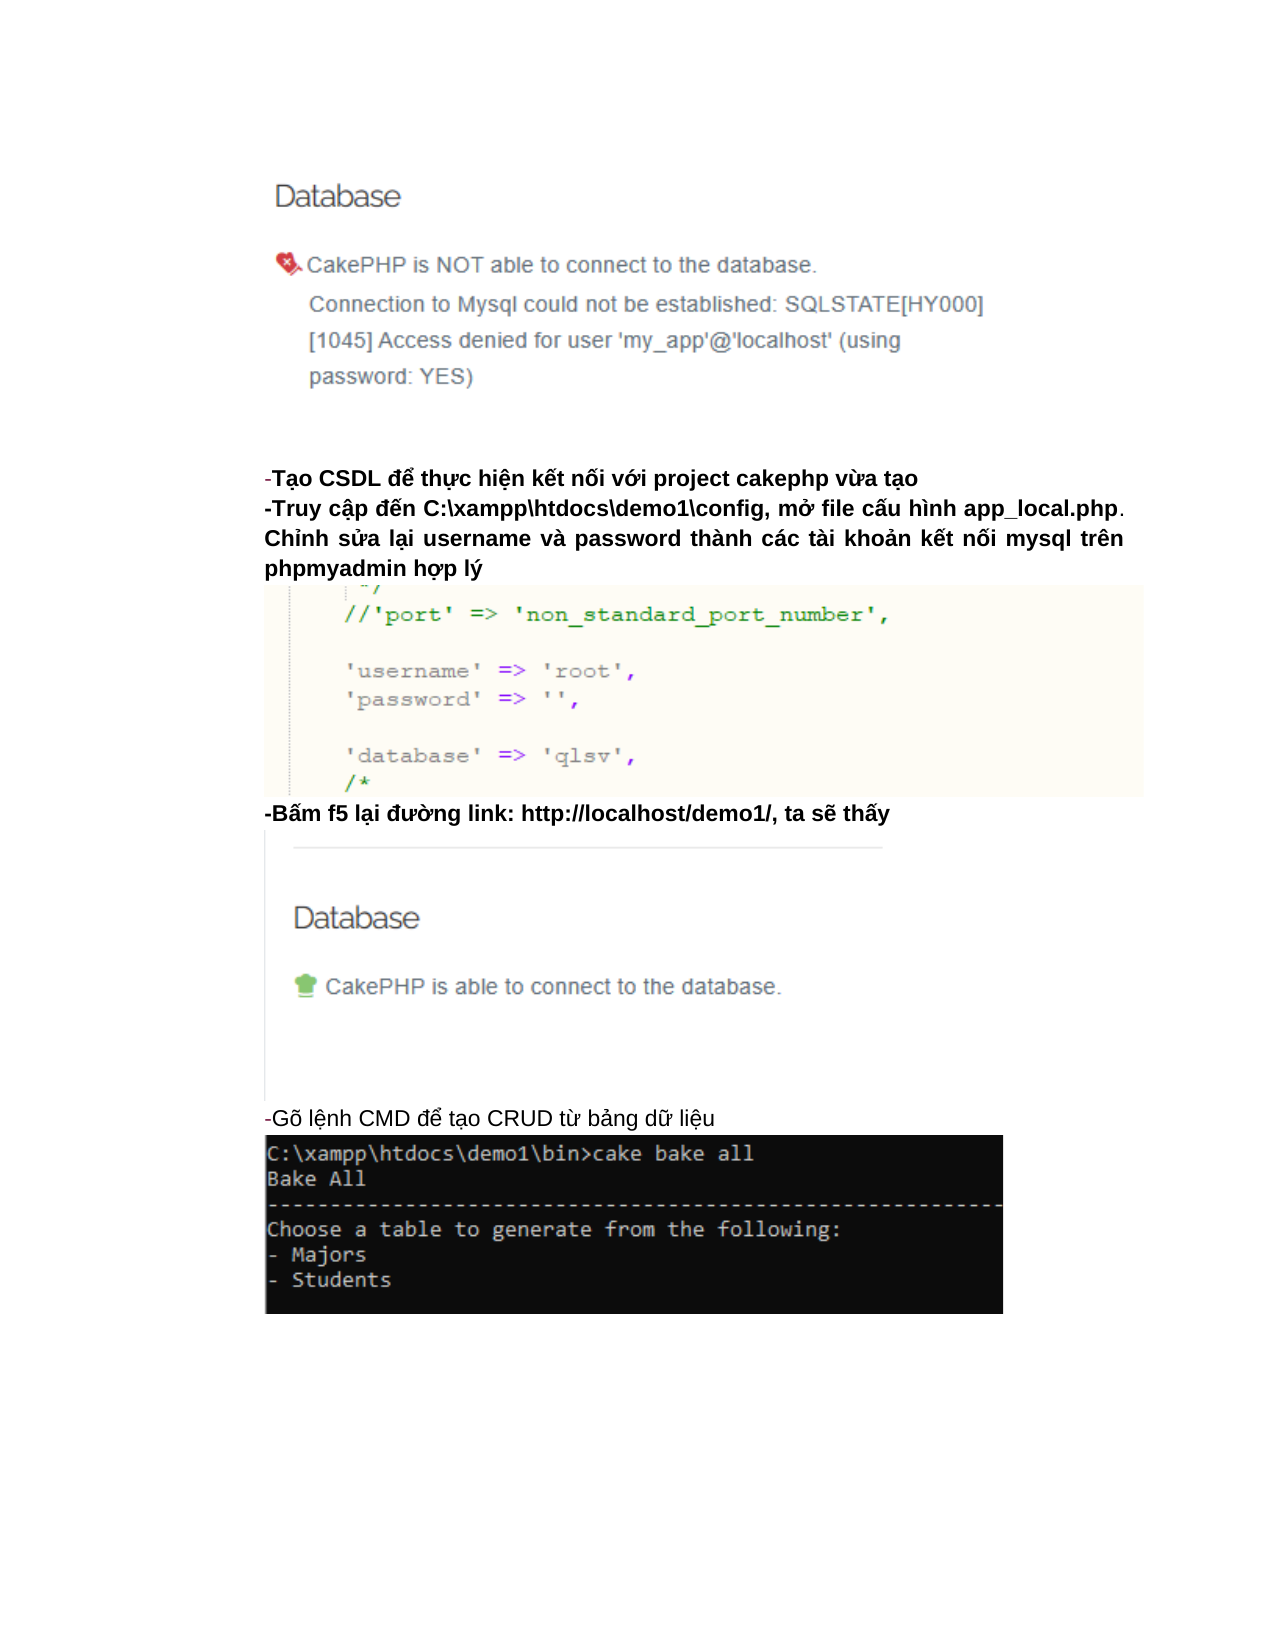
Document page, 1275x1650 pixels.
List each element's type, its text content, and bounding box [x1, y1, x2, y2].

list -Tạo CSDL để thực hiện kết nối với project cakephp vừa tạo [264, 465, 1125, 491]
list -Gõ lệnh CMD để tạo CRUD từ bảng dữ liệu [264, 1105, 1125, 1131]
list -Truy cập đến C:\xampp\htdocs\demo1\config, mở file cấu hình app_local.php. Chỉnh sửa lại username và password thành các tài khoản kết nối mysql trên phpmyadmin hợp lý [264, 495, 1125, 582]
picture [264, 585, 1144, 797]
picture [264, 830, 883, 1101]
list -Bấm f5 lại đường link: http://localhost/demo1/, ta sẽ thấy [264, 800, 1125, 827]
picture [264, 150, 1019, 461]
picture [264, 1135, 1004, 1314]
